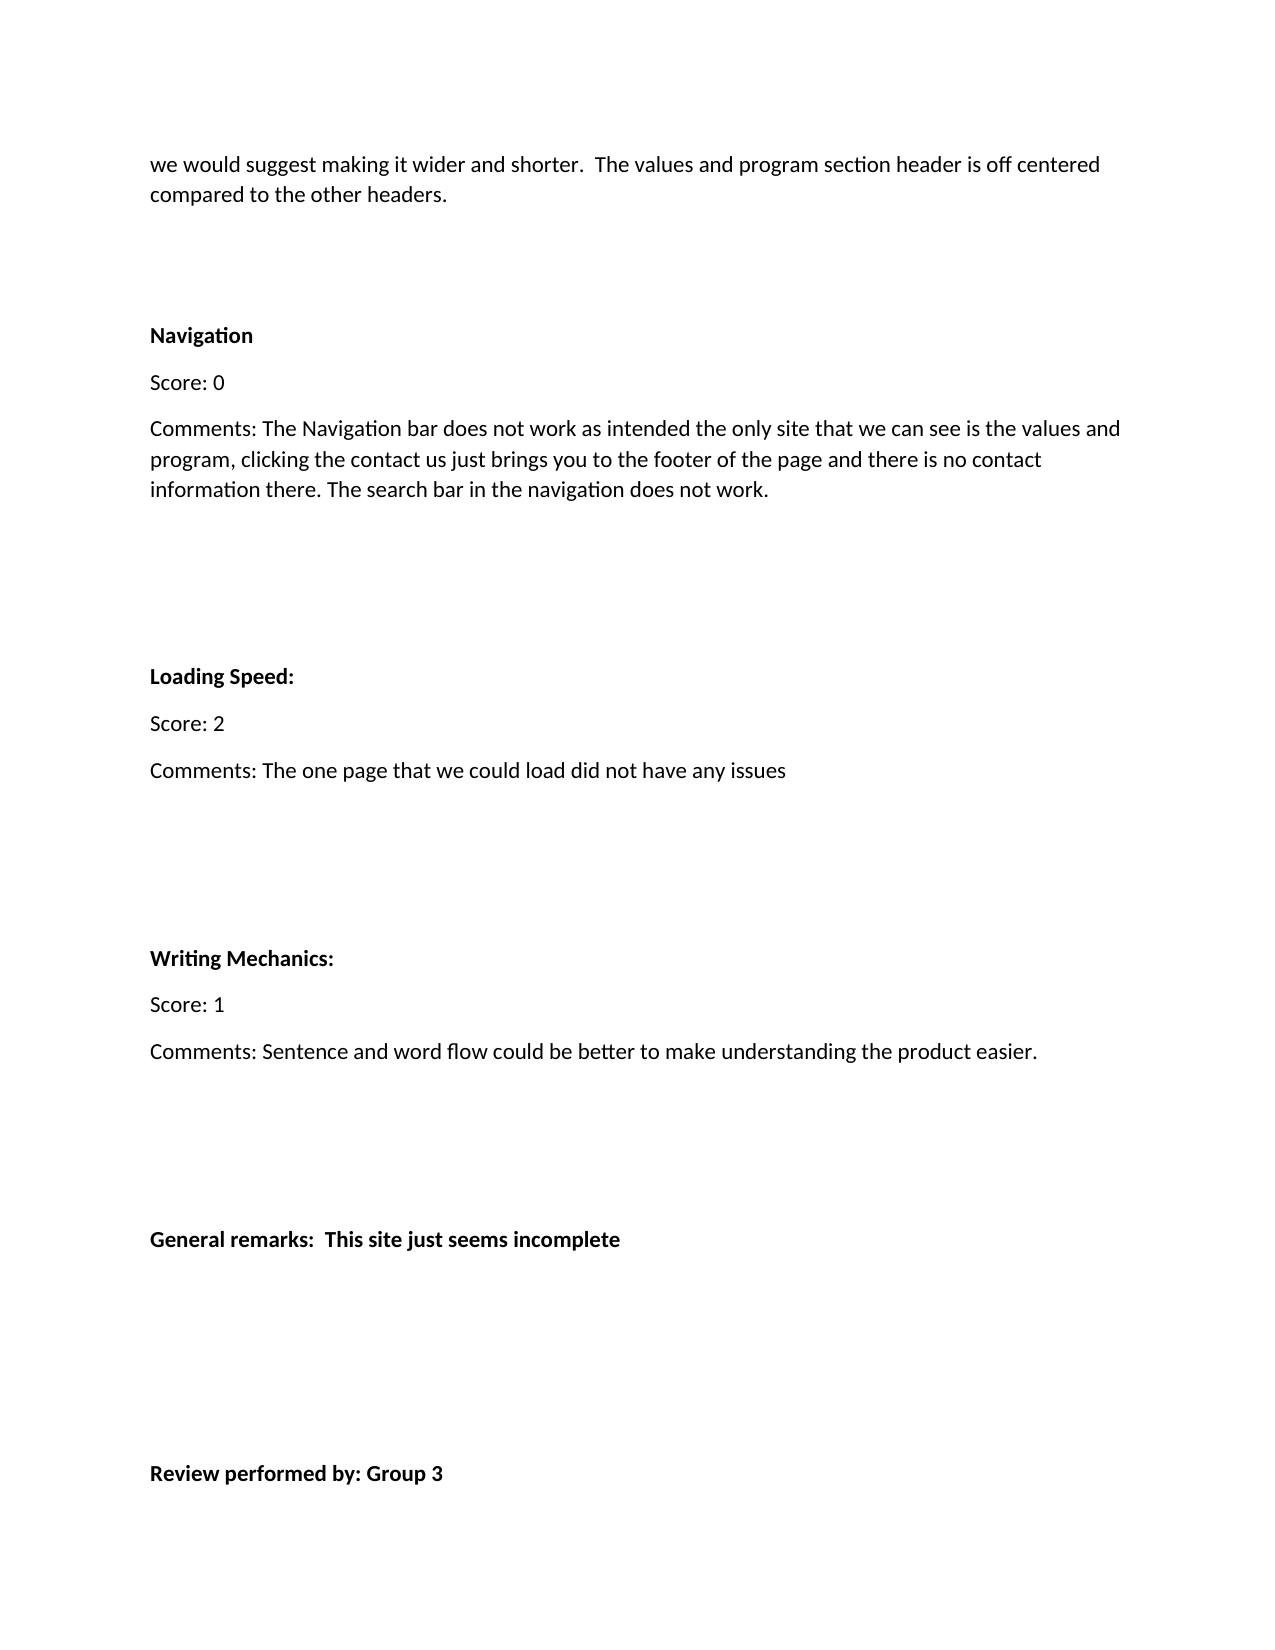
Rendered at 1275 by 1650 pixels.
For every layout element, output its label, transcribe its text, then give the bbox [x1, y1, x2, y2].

text Navigation [150, 321, 1125, 349]
text Score: 1 [150, 991, 1125, 1019]
text Comments: The Navigation bar does not work as intended the only site that we can see is the values and program, clicking the contact us just brings you to the footer of the page and there is no contact information there. The search bar in the navigation does not work. [150, 414, 1125, 503]
text Writing Mechanics: [150, 944, 1125, 972]
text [150, 150, 1125, 208]
text Loading Speed: [150, 662, 1125, 691]
text Score: 2 [150, 709, 1125, 737]
text Comments: Sentence and word flow could be better to make understanding the product easier. [150, 1037, 1125, 1066]
text General remarks: This site just seems incomplete [150, 1225, 1125, 1253]
text Score: 0 [150, 368, 1125, 396]
text Review performed by: Group 3 [150, 1459, 1125, 1487]
text Comments: The one page that we could load did not have any issues [150, 756, 1125, 784]
